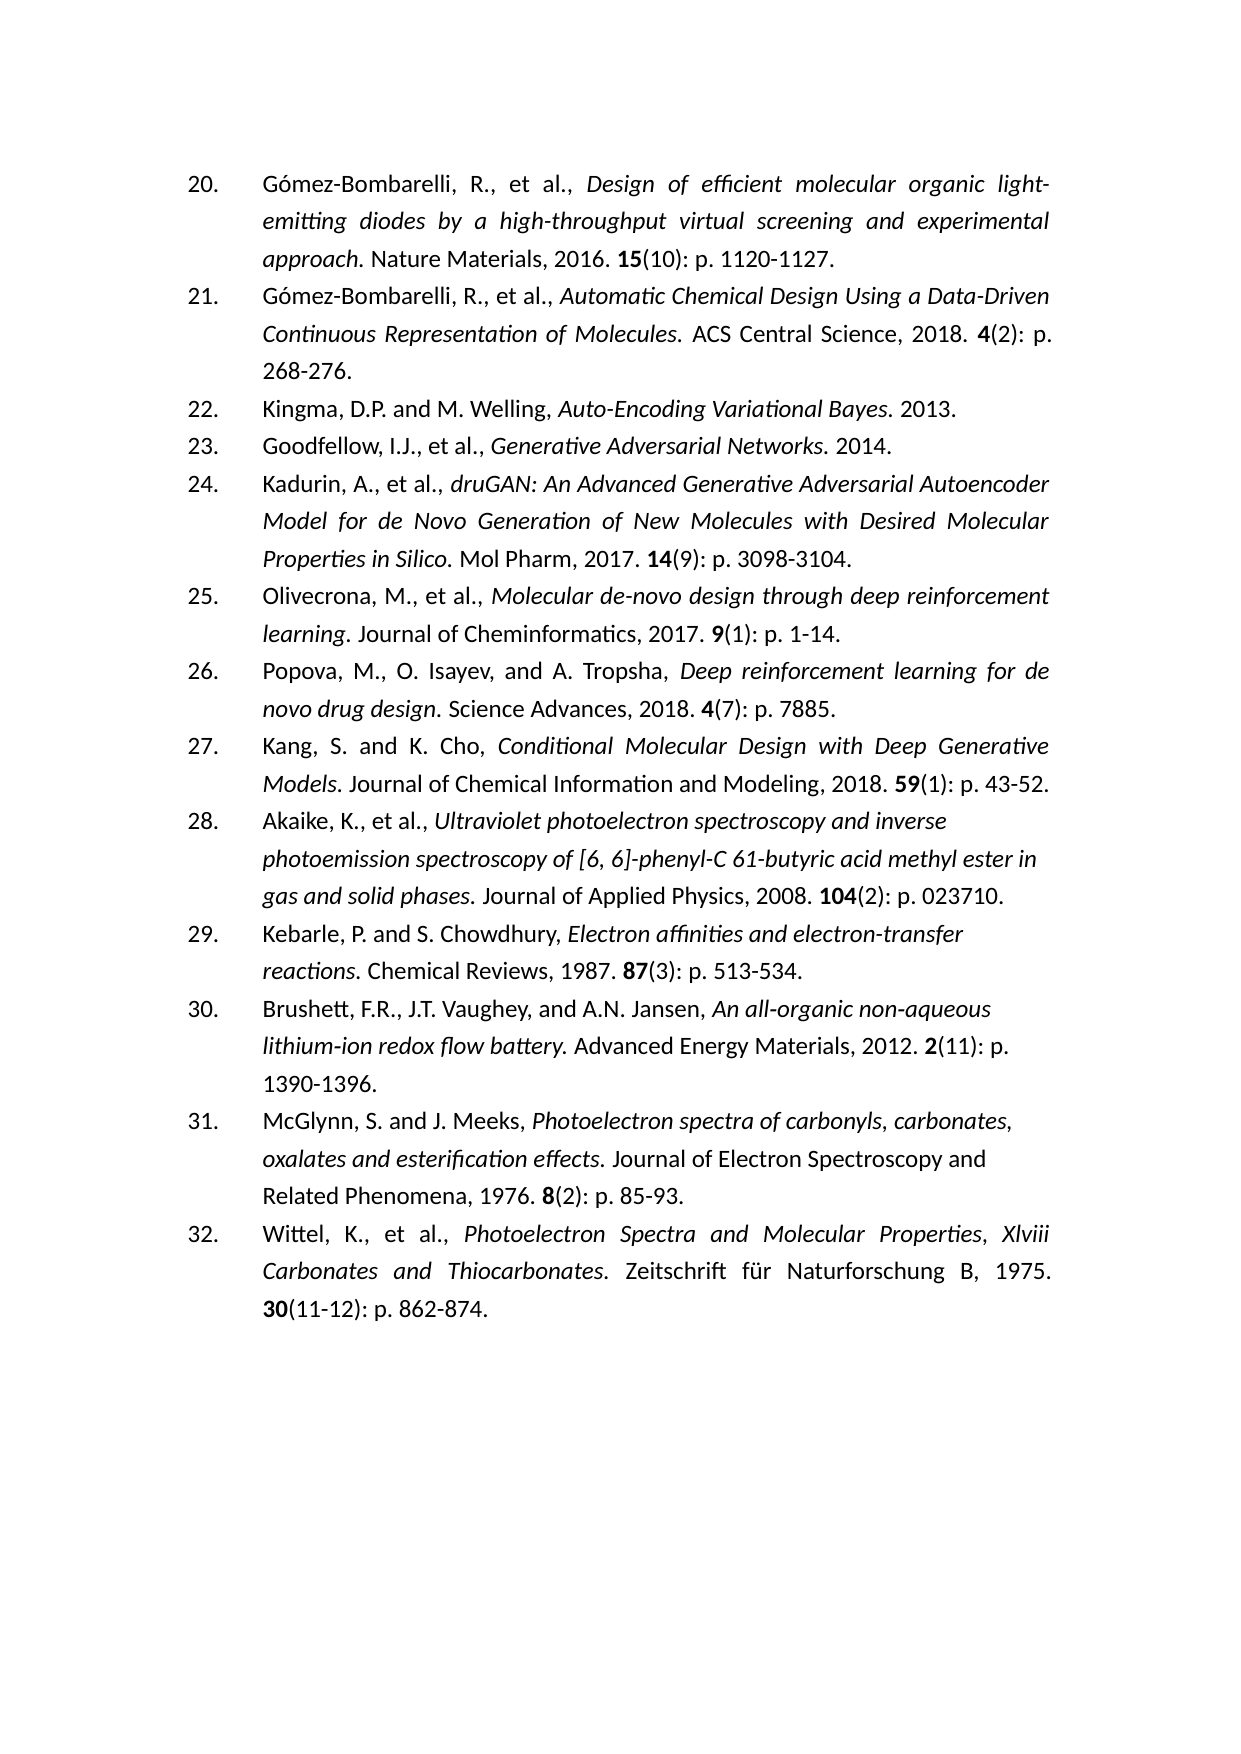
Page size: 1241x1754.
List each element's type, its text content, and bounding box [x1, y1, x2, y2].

text 21. Gómez-Bombarelli, R., et al., Automatic Chemical Design Using a Data-Driven Continuous Representation of Molecules. ACS Central Science, 2018. 4(2): p. 268-276. [187, 277, 1053, 389]
text 31. McGlynn, S. and J. Meeks, Photoelectron spectra of carbonyls, carbonates, oxalates and esterification effects. Journal of Electron Spectroscopy and Related Phenomena, 1976. 8(2): p. 85-93. [187, 1102, 1053, 1214]
text 26. Popova, M., O. Isayev, and A. Tropsha, Deep reinforcement learning for de novo drug design. Science Advances, 2018. 4(7): p. 7885. [187, 652, 1053, 727]
text 29. Kebarle, P. and S. Chowdhury, Electron affinities and electron-transfer reactions. Chemical Reviews, 1987. 87(3): p. 513-534. [187, 914, 1053, 989]
text 32. Wittel, K., et al., Photoelectron Spectra and Molecular Properties, Xlviii Carbonates and Thiocarbonates. Zeitschrift für Naturforschung B, 1975. 30(11-12): p. 862-874. [187, 1214, 1053, 1327]
text 24. Kadurin, A., et al., druGAN: An Advanced Generative Adversarial Autoencoder Model for de Novo Generation of New Molecules with Desired Molecular Properties in Silico. Mol Pharm, 2017. 14(9): p. 3098-3104. [187, 464, 1053, 577]
text 23. Goodfellow, I.J., et al., Generative Adversarial Networks. 2014. [187, 427, 1053, 464]
text 30. Brushett, F.R., J.T. Vaughey, and A.N. Jansen, An all‐organic non‐aqueous lithium‐ion redox flow battery. Advanced Energy Materials, 2012. 2(11): p. 1390-1396. [187, 989, 1053, 1102]
text 20. Gómez-Bombarelli, R., et al., Design of efficient molecular organic light-emitting diodes by a high-throughput virtual screening and experimental approach. Nature Materials, 2016. 15(10): p. 1120-1127. [187, 164, 1053, 277]
text 27. Kang, S. and K. Cho, Conditional Molecular Design with Deep Generative Models. Journal of Chemical Information and Modeling, 2018. 59(1): p. 43-52. [187, 727, 1053, 802]
text 25. Olivecrona, M., et al., Molecular de-novo design through deep reinforcement learning. Journal of Cheminformatics, 2017. 9(1): p. 1-14. [187, 577, 1053, 652]
text 22. Kingma, D.P. and M. Welling, Auto-Encoding Variational Bayes. 2013. [187, 389, 1053, 427]
text 28. Akaike, K., et al., Ultraviolet photoelectron spectroscopy and inverse photoemission spectroscopy of [6, 6]-phenyl-C 61-butyric acid methyl ester in gas and solid phases. Journal of Applied Physics, 2008. 104(2): p. 023710. [187, 802, 1053, 914]
